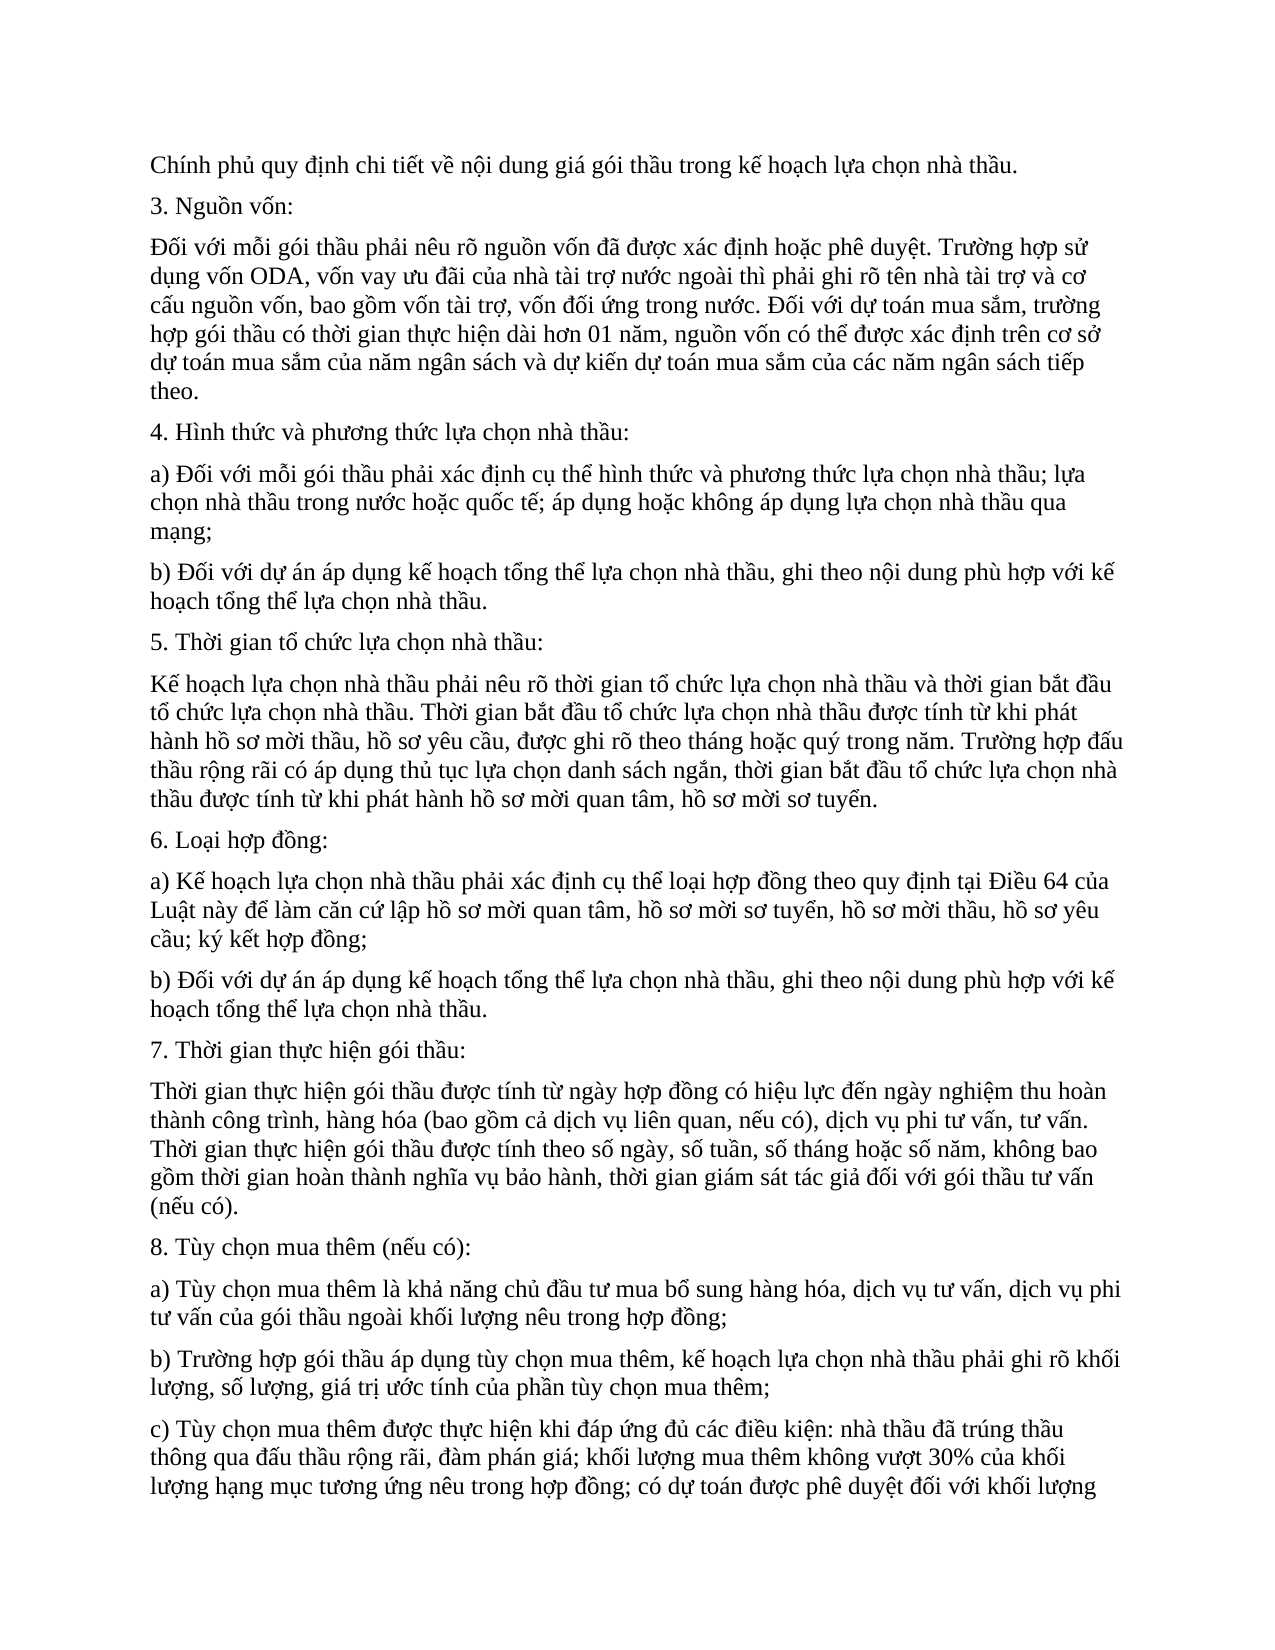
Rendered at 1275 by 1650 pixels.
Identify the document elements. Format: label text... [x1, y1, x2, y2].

text a) Kế hoạch lựa chọn nhà thầu phải xác định cụ thể loại hợp đồng theo quy định tại Điều 64 của Luật này để làm căn cứ lập hồ sơ mời quan tâm, hồ sơ mời sơ tuyển, hồ sơ mời thầu, hồ sơ yêu cầu; ký kết hợp đồng; [150, 866, 1125, 952]
text a) Tùy chọn mua thêm là khả năng chủ đầu tư mua bổ sung hàng hóa, dịch vụ tư vấn, dịch vụ phi tư vấn của gói thầu ngoài khối lượng nêu trong hợp đồng; [150, 1274, 1125, 1331]
text b) Đối với dự án áp dụng kế hoạch tổng thể lựa chọn nhà thầu, ghi theo nội dung phù hợp với kế hoạch tổng thể lựa chọn nhà thầu. [150, 965, 1125, 1022]
text b) Đối với dự án áp dụng kế hoạch tổng thể lựa chọn nhà thầu, ghi theo nội dung phù hợp với kế hoạch tổng thể lựa chọn nhà thầu. [150, 557, 1125, 615]
text 4. Hình thức và phương thức lựa chọn nhà thầu: [150, 417, 1125, 446]
text 8. Tùy chọn mua thêm (nếu có): [150, 1232, 1125, 1261]
text Thời gian thực hiện gói thầu được tính từ ngày hợp đồng có hiệu lực đến ngày nghiệm thu hoàn thành công trình, hàng hóa (bao gồm cả dịch vụ liên quan, nếu có), dịch vụ phi tư vấn, tư vấn. Thời gian thực hiện gói thầu được tính theo số ngày, số tuần, số tháng hoặc số năm, không bao gồm thời gian hoàn thành nghĩa vụ bảo hành, thời gian giám sát tác giả đối với gói thầu tư vấn (nếu có). [150, 1076, 1125, 1220]
text Kế hoạch lựa chọn nhà thầu phải nêu rõ thời gian tổ chức lựa chọn nhà thầu và thời gian bắt đầu tổ chức lựa chọn nhà thầu. Thời gian bắt đầu tổ chức lựa chọn nhà thầu được tính từ khi phát hành hồ sơ mời thầu, hồ sơ yêu cầu, được ghi rõ theo tháng hoặc quý trong năm. Trường hợp đấu thầu rộng rãi có áp dụng thủ tục lựa chọn danh sách ngắn, thời gian bắt đầu tổ chức lựa chọn nhà thầu được tính từ khi phát hành hồ sơ mời quan tâm, hồ sơ mời sơ tuyển. [150, 669, 1125, 812]
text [150, 1414, 1125, 1500]
text 3. Nguồn vốn: [150, 191, 1125, 220]
text b) Trường hợp gói thầu áp dụng tùy chọn mua thêm, kế hoạch lựa chọn nhà thầu phải ghi rõ khối lượng, số lượng, giá trị ước tính của phần tùy chọn mua thêm; [150, 1344, 1125, 1401]
text 6. Loại hợp đồng: [150, 825, 1125, 854]
text a) Đối với mỗi gói thầu phải xác định cụ thể hình thức và phương thức lựa chọn nhà thầu; lựa chọn nhà thầu trong nước hoặc quốc tế; áp dụng hoặc không áp dụng lựa chọn nhà thầu qua mạng; [150, 459, 1125, 545]
text 7. Thời gian thực hiện gói thầu: [150, 1035, 1125, 1064]
text 5. Thời gian tổ chức lựa chọn nhà thầu: [150, 627, 1125, 656]
text Chính phủ quy định chi tiết về nội dung giá gói thầu trong kế hoạch lựa chọn nhà thầu. [150, 150, 1125, 179]
text Đối với mỗi gói thầu phải nêu rõ nguồn vốn đã được xác định hoặc phê duyệt. Trường hợp sử dụng vốn ODA, vốn vay ưu đãi của nhà tài trợ nước ngoài thì phải ghi rõ tên nhà tài trợ và cơ cấu nguồn vốn, bao gồm vốn tài trợ, vốn đối ứng trong nước. Đối với dự toán mua sắm, trường hợp gói thầu có thời gian thực hiện dài hơn 01 năm, nguồn vốn có thể được xác định trên cơ sở dự toán mua sắm của năm ngân sách và dự kiến dự toán mua sắm của các năm ngân sách tiếp theo. [150, 232, 1125, 405]
